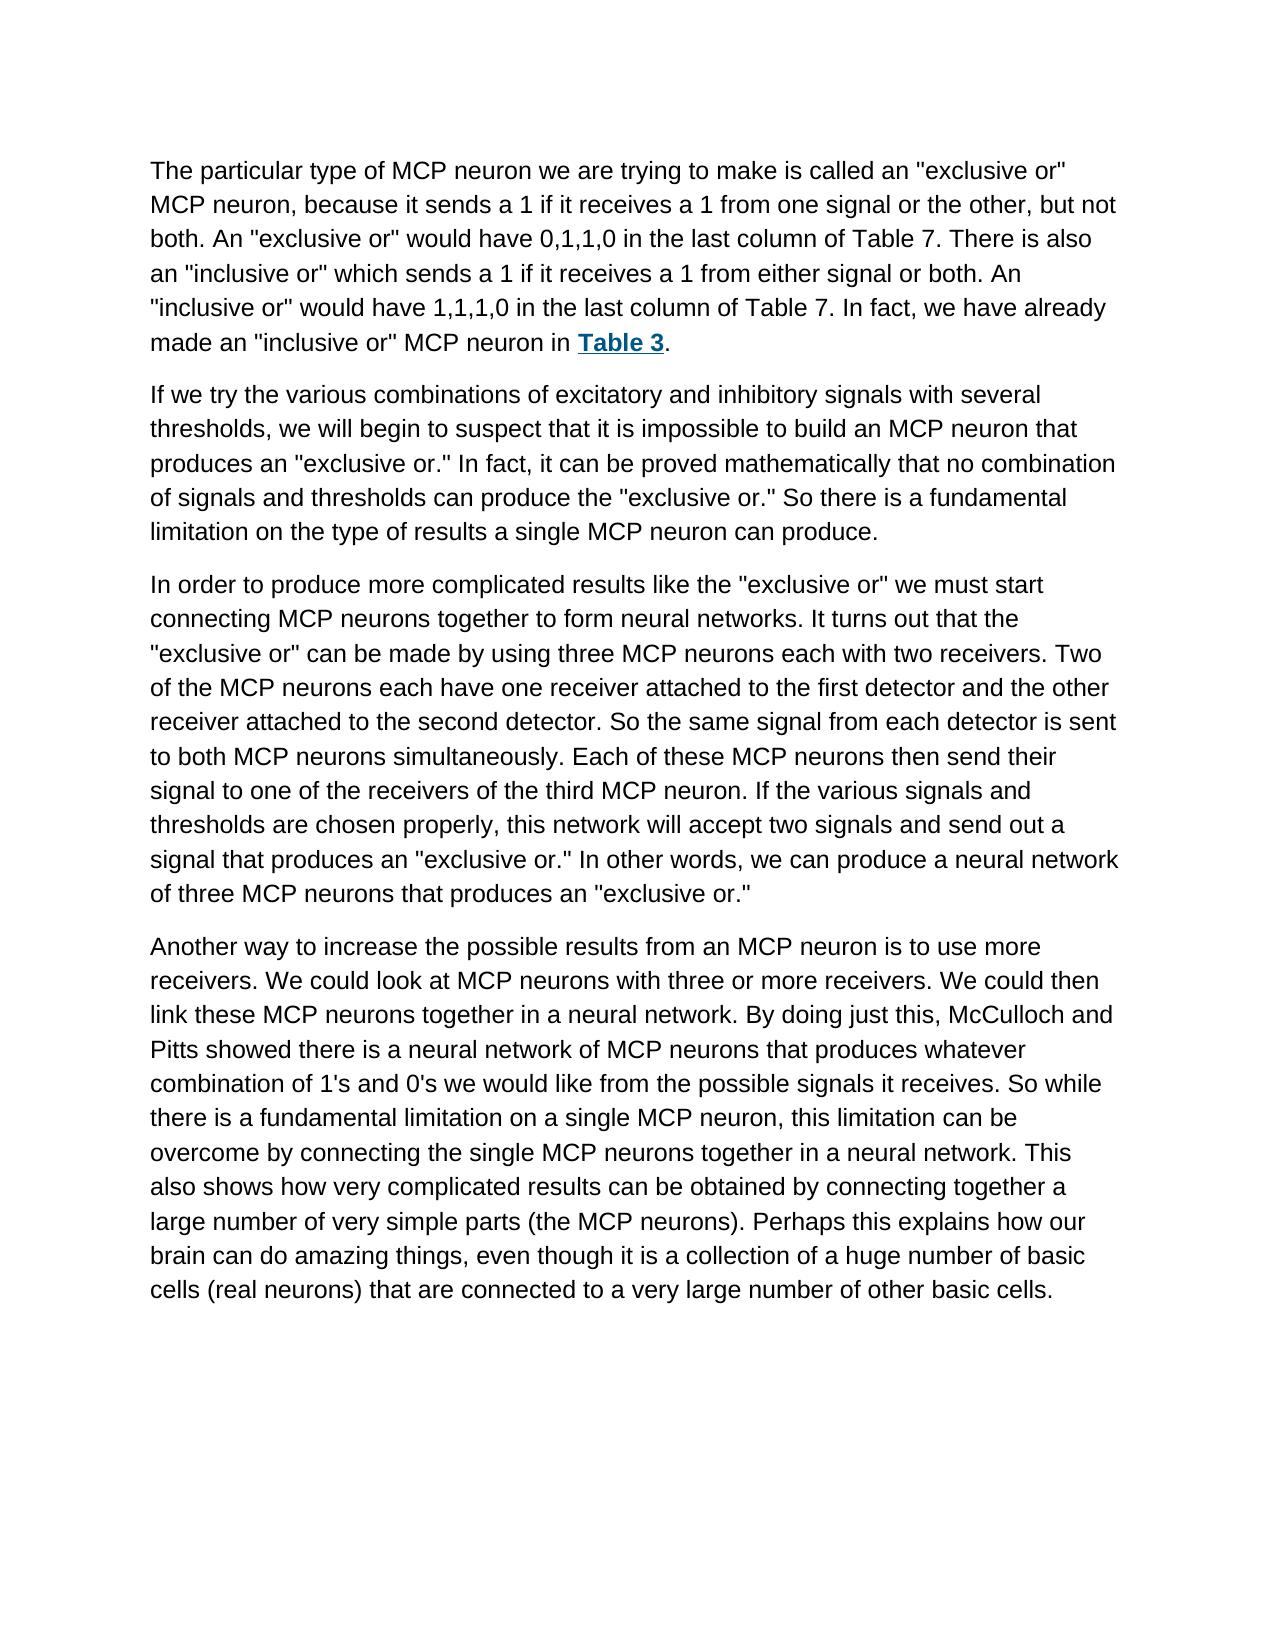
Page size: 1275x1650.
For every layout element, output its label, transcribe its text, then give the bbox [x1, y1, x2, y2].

text Another way to increase the possible results from an MCP neuron is to use more receivers. We could look at MCP neurons with three or more receivers. We could then link these MCP neurons together in a neural network. By doing just this, McCulloch and Pitts showed there is a neural network of MCP neurons that produces whatever combination of 1's and 0's we would like from the possible signals it receives. So while there is a fundamental limitation on a single MCP neuron, this limitation can be overcome by connecting the single MCP neurons together in a neural network. This also shows how very complicated results can be obtained by connecting together a large number of very simple parts (the MCP neurons). Perhaps this explains how our brain can do amazing things, even though it is a collection of a huge number of basic cells (real neurons) that are connected to a very large number of other basic cells. [150, 926, 1125, 1304]
text In order to produce more complicated results like the "exclusive or" we must start connecting MCP neurons together to form neural networks. It turns out that the "exclusive or" can be made by using three MCP neurons each with two receivers. Two of the MCP neurons each have one receiver attached to the first detector and the other receiver attached to the second detector. So the same signal from each detector is sent to both MCP neurons simultaneously. Each of these MCP neurons then send their signal to one of the receivers of the third MCP neuron. If the various signals and thresholds are chosen properly, this network will accept two signals and send out a signal that produces an "exclusive or." In other words, we can produce a neural network of three MCP neurons that produces an "exclusive or." [150, 564, 1125, 908]
text The particular type of MCP neuron we are trying to make is called an "exclusive or" MCP neuron, because it sends a 1 if it receives a 1 from one signal or the other, but not both. An "exclusive or" would have 0,1,1,0 in the last column of Table 7. There is also an "inclusive or" which sends a 1 if it receives a 1 from either signal or both. An "inclusive or" would have 1,1,1,0 in the last column of Table 7. In fact, we have already made an "inclusive or" MCP neuron in Table 3. [150, 150, 1125, 356]
text If we try the various combinations of excitatory and inhibitory signals with several thresholds, we will begin to suspect that it is impossible to build an MCP neuron that produces an "exclusive or." In fact, it can be proved mathematically that no combination of signals and thresholds can produce the "exclusive or." So there is a fundamental limitation on the type of results a single MCP neuron can produce. [150, 374, 1125, 546]
